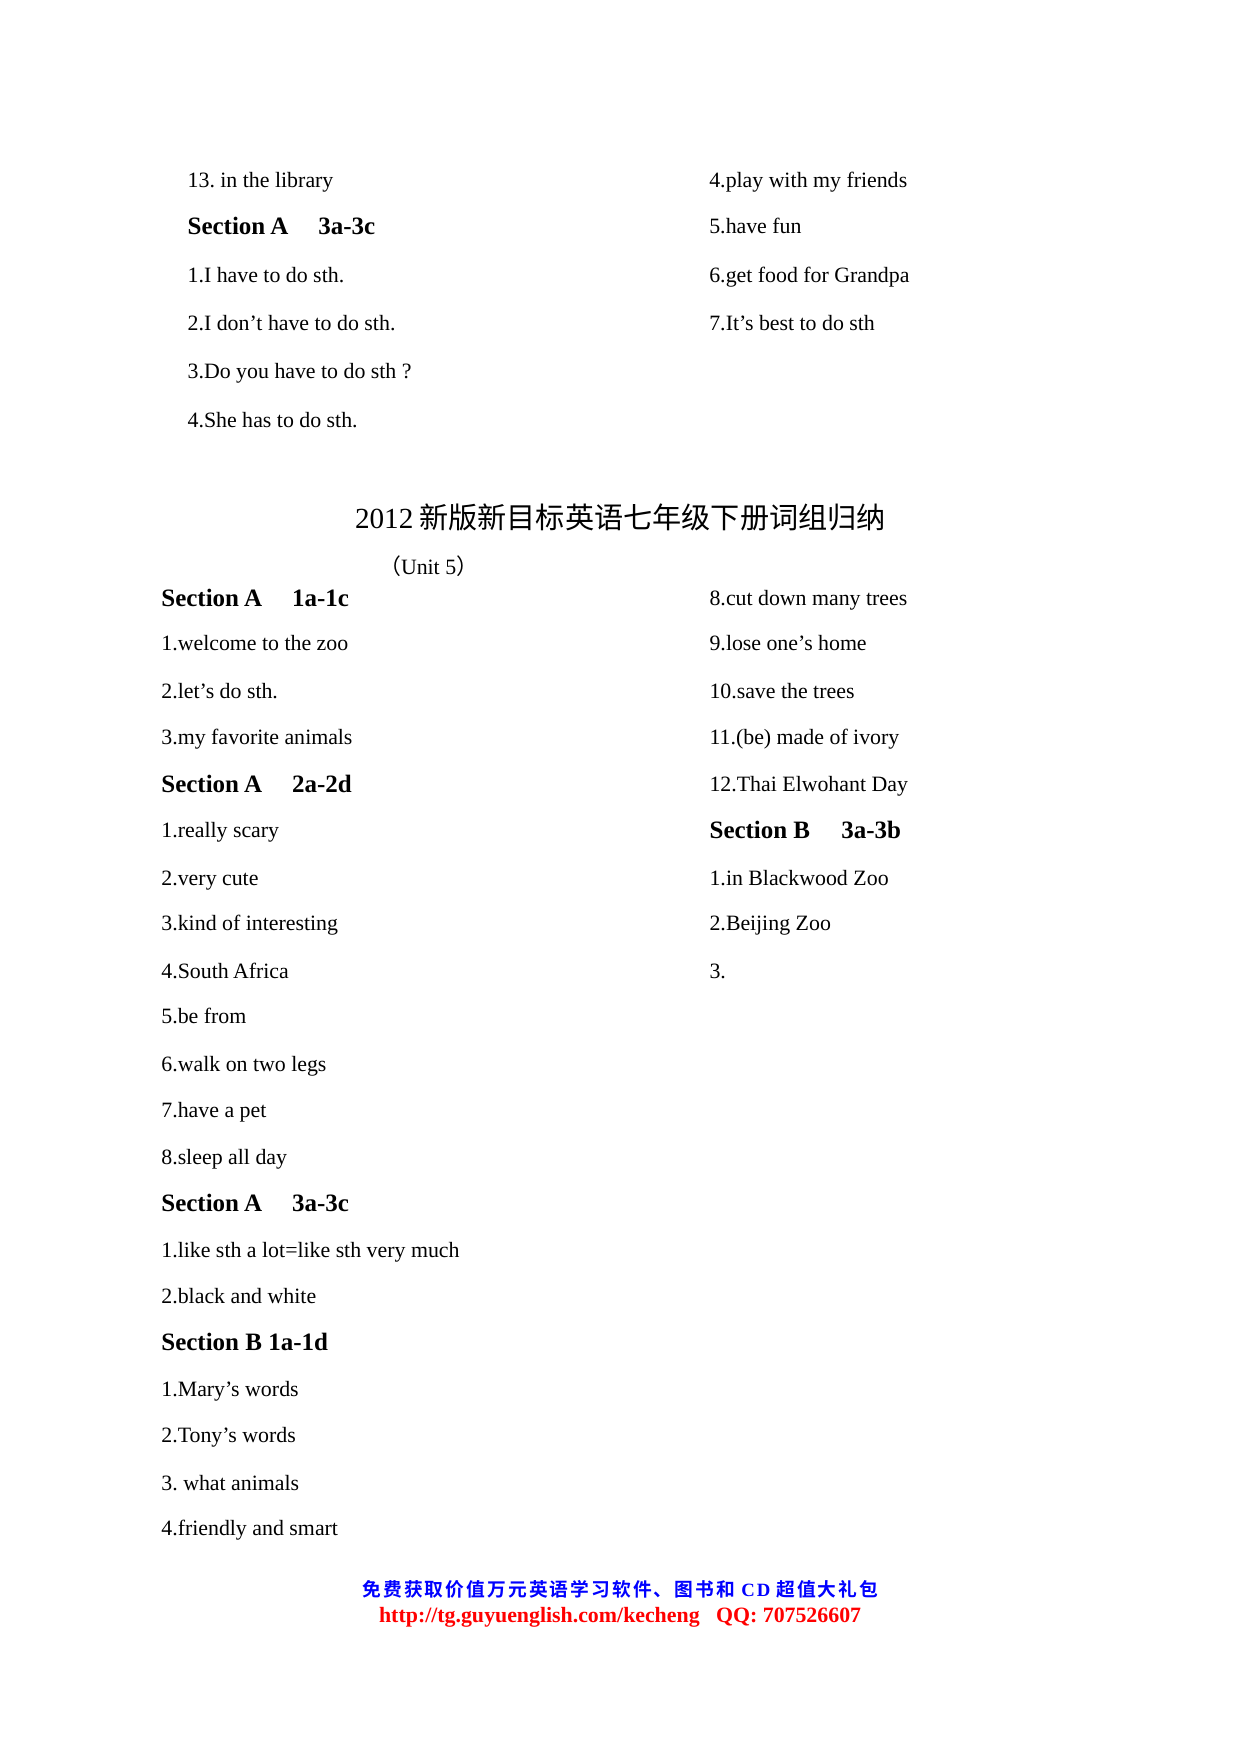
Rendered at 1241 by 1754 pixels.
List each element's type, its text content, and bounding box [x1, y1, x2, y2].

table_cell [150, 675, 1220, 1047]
text （Unit 5） [187, 549, 1053, 581]
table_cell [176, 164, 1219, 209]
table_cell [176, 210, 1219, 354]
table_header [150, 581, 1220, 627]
text 2012新版新目标英语七年级下册词组归纳 [187, 484, 1053, 549]
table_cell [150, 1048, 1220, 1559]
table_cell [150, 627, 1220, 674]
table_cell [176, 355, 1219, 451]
